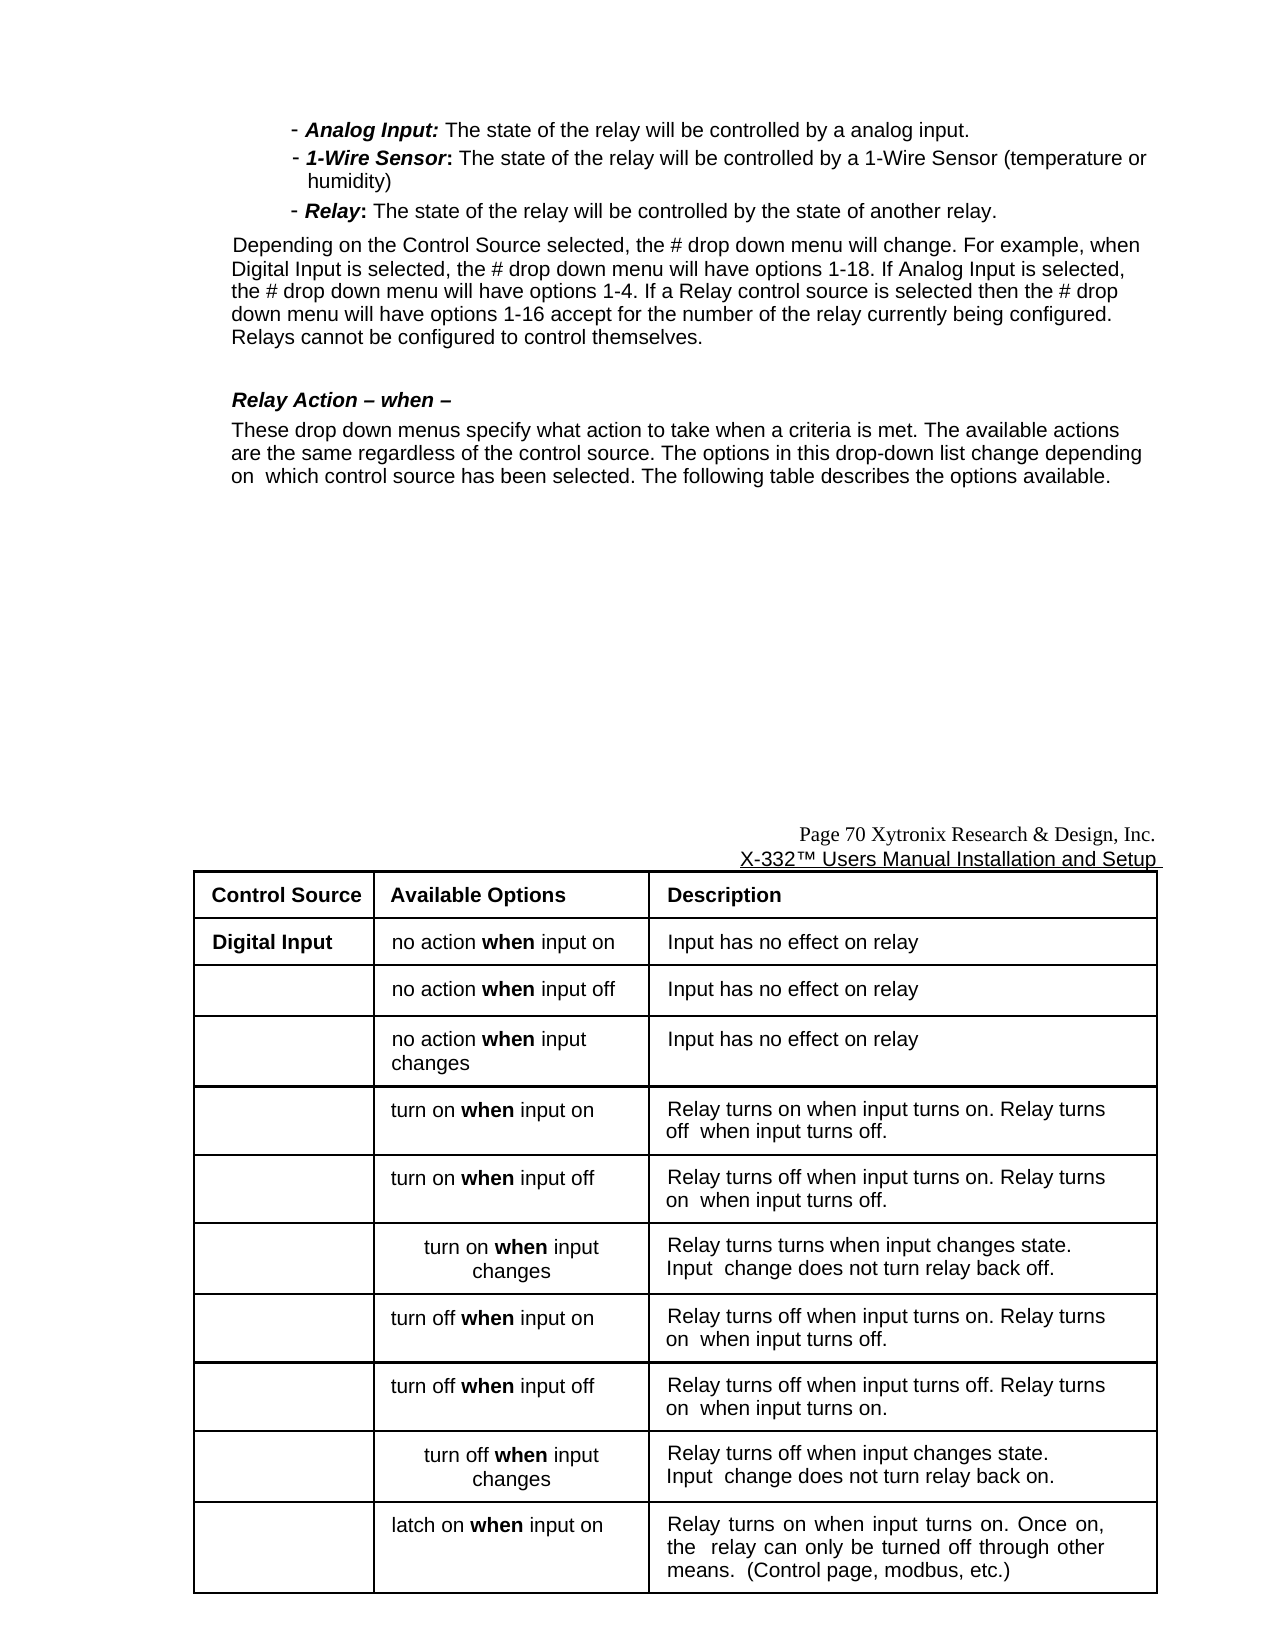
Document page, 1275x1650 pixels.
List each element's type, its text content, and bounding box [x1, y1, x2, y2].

table_cell no action when input off [375, 966, 648, 1014]
table_cell turn off when input off [375, 1364, 648, 1430]
text Relay Action – when – [232, 388, 1157, 412]
table_header Control Source [195, 873, 373, 917]
table_cell Input has no effect on relay [650, 1017, 1156, 1085]
table_cell Relay turns off when input turns on. Relay turns on when input turns off. [650, 1156, 1156, 1222]
table_cell Input has no effect on relay [650, 919, 1156, 964]
text - 1-Wire Sensor: The state of the relay will be controlled by a 1-Wire Sensor (temperature or humidity) [292, 146, 1152, 193]
table_cell turn on when input changes [375, 1224, 648, 1293]
table_header Available Options [375, 873, 648, 917]
table_cell turn off when input changes [375, 1432, 648, 1501]
table_cell [195, 1156, 373, 1222]
table_cell no action when input on [375, 919, 648, 964]
text Page 70 Xytronix Research & Design, Inc. [0, 822, 1156, 846]
text These drop down menus specify what action to take when a criteria is met. The available actions are the same regardless of the control source. The options in this drop-down list change depending on which control source has been selected. The following table describes the options available. [231, 419, 1155, 488]
table_cell latch on when input on [375, 1503, 648, 1592]
table_cell turn on when input off [375, 1156, 648, 1222]
table_cell Digital Input [195, 919, 373, 964]
table_cell [195, 966, 373, 1014]
table_cell Relay turns off when input turns off. Relay turns on when input turns on. [650, 1364, 1156, 1430]
table_cell [195, 1295, 373, 1361]
table_cell [195, 1017, 373, 1085]
text - Relay: The state of the relay will be controlled by the state of another relay. [0, 198, 998, 223]
table_cell Relay turns turns when input changes state. Input change does not turn relay back off. [650, 1224, 1156, 1293]
table_cell [195, 1088, 373, 1154]
table_cell Relay turns on when input turns on. Once on, the relay can only be turned off through other means. (Control page, modbus, etc.) [650, 1503, 1156, 1592]
table_header Description [650, 873, 1156, 917]
table_cell Relay turns off when input changes state. Input change does not turn relay back on. [650, 1432, 1156, 1501]
text X-332™ Users Manual Installation and Setup [0, 846, 1157, 870]
table_cell Relay turns on when input turns on. Relay turns off when input turns off. [650, 1088, 1156, 1154]
table_cell [195, 1224, 373, 1293]
text Depending on the Control Source selected, the # drop down menu will change. For example, when Digital Input is selected, the # drop down menu will have options 1-18. If Analog Input is selected, the # drop down menu will have options 1-4. If a Relay control source is selected then the # drop down menu will have options 1-16 accept for the number of the relay currently being configured. Relays cannot be configured to control themselves. [231, 235, 1145, 349]
table_cell turn off when input on [375, 1295, 648, 1361]
table_cell [195, 1432, 373, 1501]
table_cell [195, 1503, 373, 1592]
table_cell turn on when input on [375, 1088, 648, 1154]
table_cell Relay turns off when input turns on. Relay turns on when input turns off. [650, 1295, 1156, 1361]
text - Analog Input: The state of the relay will be controlled by a analog input. [0, 116, 970, 141]
table_cell no action when input changes [375, 1017, 648, 1085]
table_cell [195, 1364, 373, 1430]
table_cell Input has no effect on relay [650, 966, 1156, 1014]
